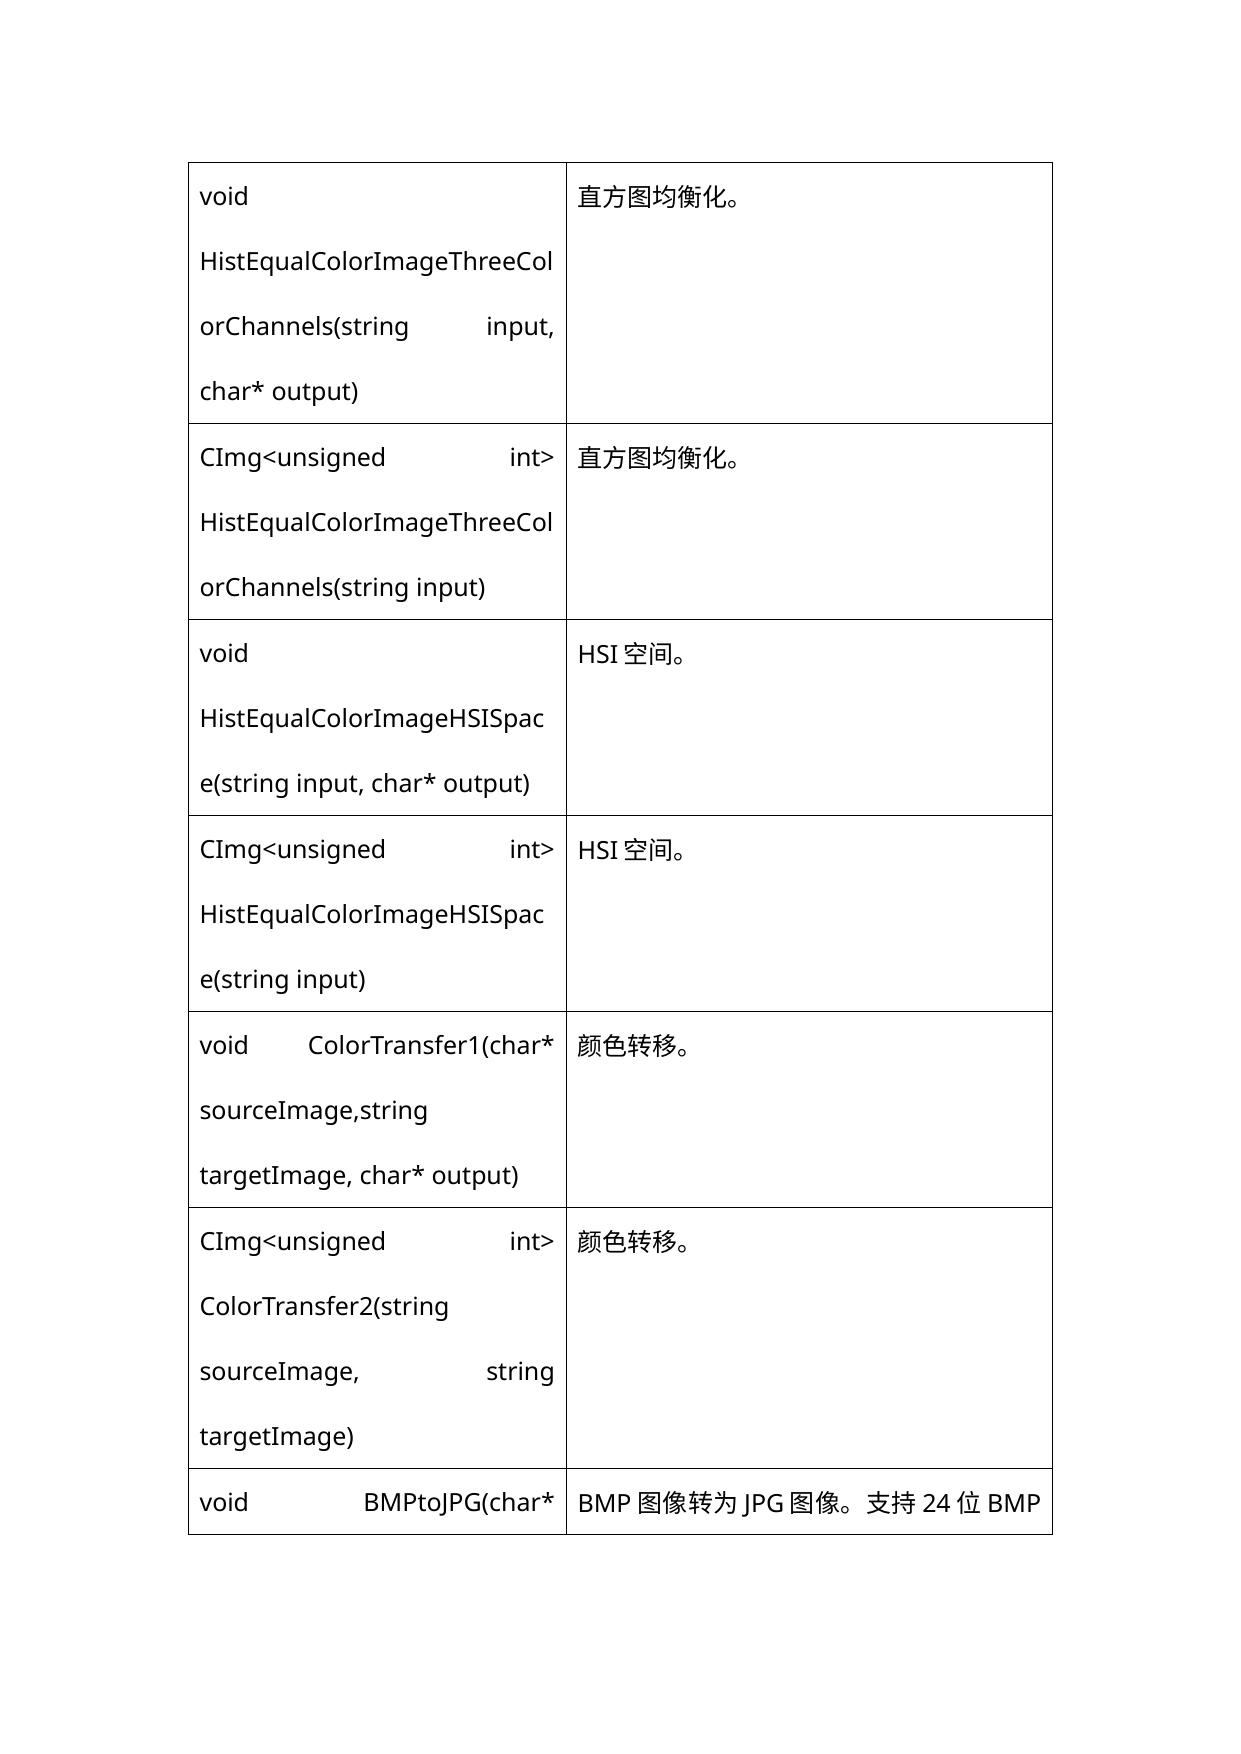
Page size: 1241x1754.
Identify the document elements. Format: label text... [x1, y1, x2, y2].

table_cell 直方图均衡化。 [567, 424, 1052, 619]
table_cell void HistEqualColorImageHSISpace(string input, char* output) [189, 620, 566, 815]
table_cell 直方图均衡化。 [567, 163, 1052, 423]
table_cell HSI空间。 [567, 620, 1052, 815]
table_cell 颜色转移。 [567, 1012, 1052, 1207]
table_cell 颜色转移。 [567, 1208, 1052, 1468]
table_cell void ColorTransfer1(char* sourceImage,string targetImage, char* output) [189, 1012, 566, 1207]
table_cell CImg<unsigned int> HistEqualColorImageThreeColorChannels(string input) [189, 424, 566, 619]
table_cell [189, 1469, 566, 1534]
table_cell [567, 1469, 1052, 1534]
table_cell void HistEqualColorImageThreeColorChannels(string input, char* output) [189, 163, 566, 423]
table_cell HSI空间。 [567, 816, 1052, 1011]
table_cell CImg<unsigned int> ColorTransfer2(string sourceImage, string targetImage) [189, 1208, 566, 1468]
table_cell CImg<unsigned int> HistEqualColorImageHSISpace(string input) [189, 816, 566, 1011]
